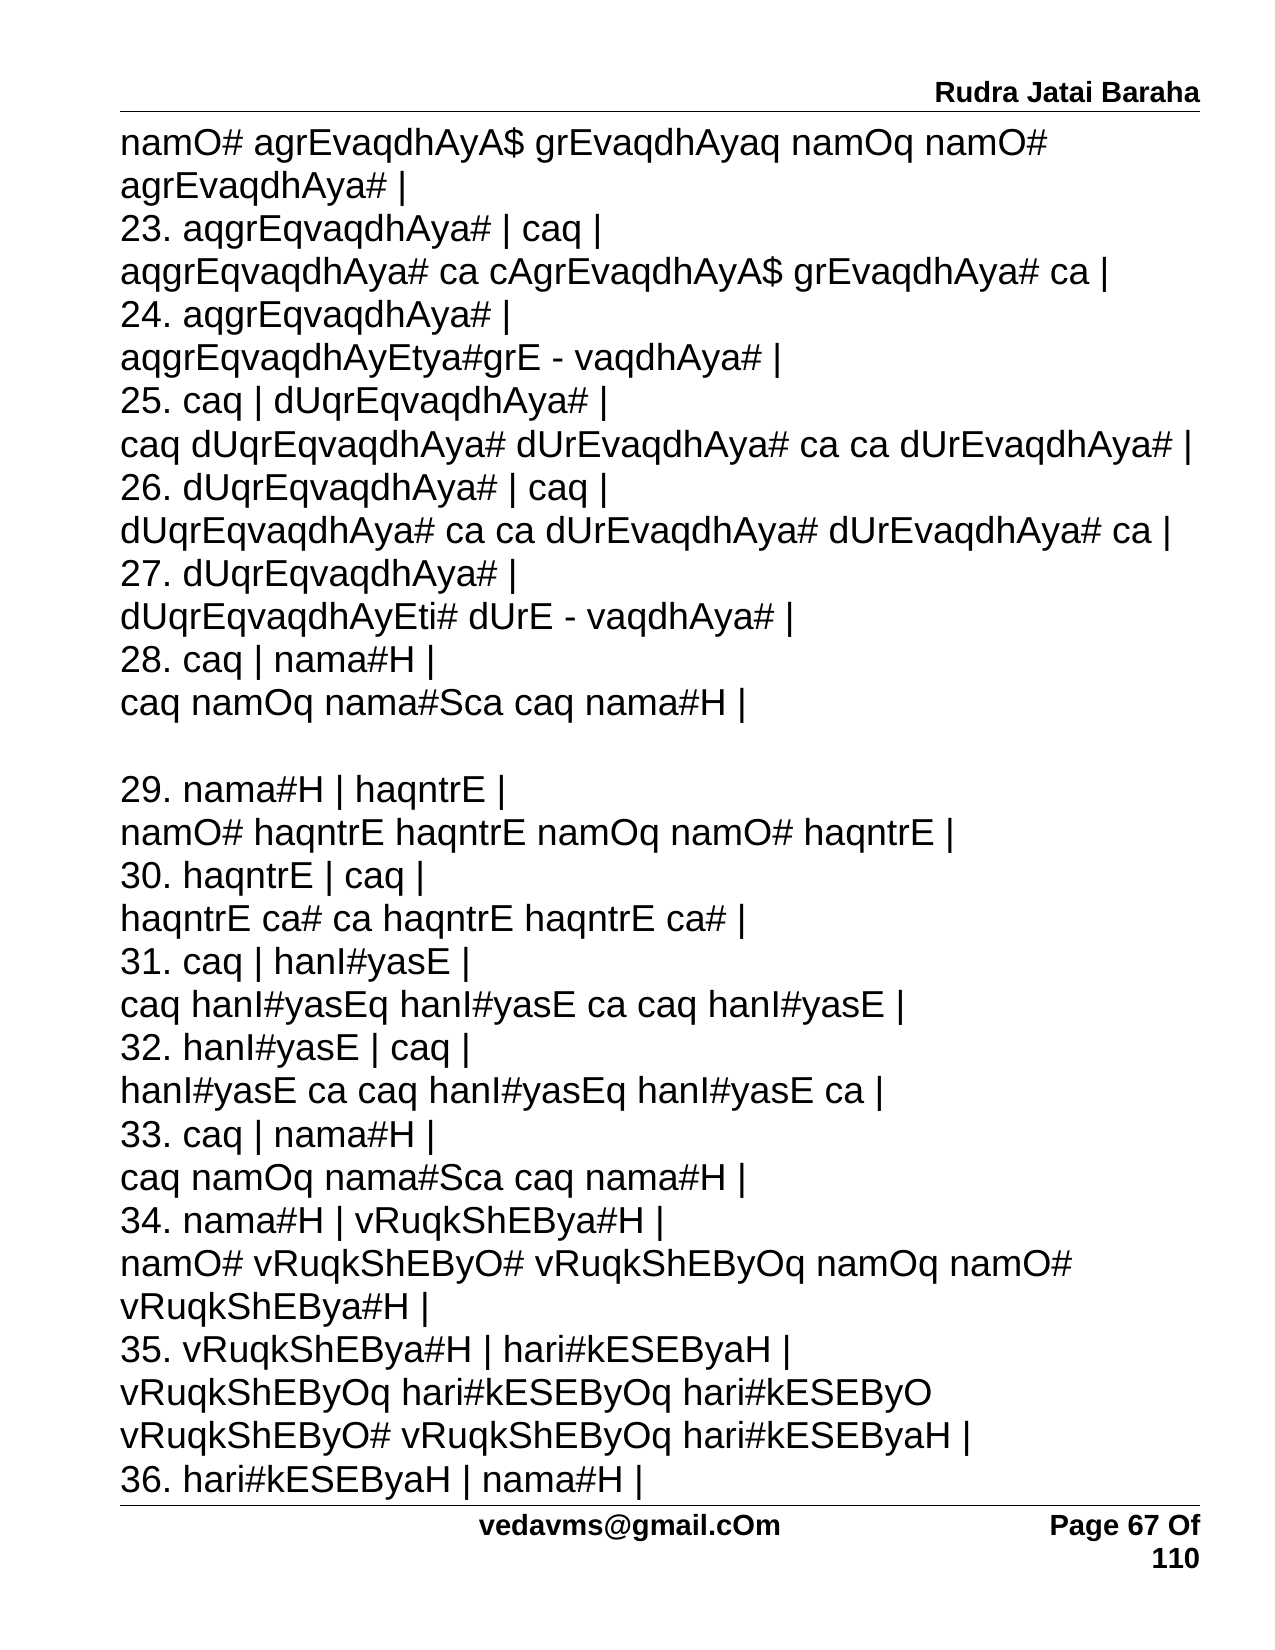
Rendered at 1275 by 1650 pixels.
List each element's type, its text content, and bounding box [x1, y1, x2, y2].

text namO# haqntrE haqntrE namOq namO# haqntrE | [120, 810, 1200, 853]
text 30. haqntrE | caq | [120, 853, 1200, 896]
text 26. dUqrEqvaqdhAya# | caq | [120, 465, 1200, 508]
text aqgrEqvaqdhAya# ca cAgrEvaqdhAyA$ grEvaqdhAya# ca | [120, 249, 1200, 292]
text 28. caq | nama#H | [120, 637, 1200, 681]
text 35. vRuqkShEBya#H | hari#kESEByaH | [120, 1327, 1200, 1371]
text vRuqkShEByOq hari#kESEByOq hari#kESEByO vRuqkShEByO# vRuqkShEByOq hari#kESEByaH | [120, 1371, 1200, 1457]
text 24. aqgrEqvaqdhAya# | [120, 292, 1200, 336]
text 23. aqgrEqvaqdhAya# | caq | [120, 206, 1200, 249]
text 27. dUqrEqvaqdhAya# | [120, 551, 1200, 594]
text 36. hari#kESEByaH | nama#H | [120, 1457, 1200, 1500]
text caq namOq nama#Sca caq nama#H | [120, 681, 1200, 724]
text aqgrEqvaqdhAyEtya#grE - vaqdhAya# | [120, 336, 1200, 379]
text dUqrEqvaqdhAyEti# dUrE - vaqdhAya# | [120, 594, 1200, 637]
text 29. nama#H | haqntrE | [120, 767, 1200, 810]
text caq dUqrEqvaqdhAya# dUrEvaqdhAya# ca ca dUrEvaqdhAya# | [120, 422, 1200, 465]
text caq namOq nama#Sca caq nama#H | [120, 1155, 1200, 1198]
text 32. hanI#yasE | caq | [120, 1026, 1200, 1069]
text hanI#yasE ca caq hanI#yasEq hanI#yasE ca | [120, 1069, 1200, 1112]
text namO# agrEvaqdhAyA$ grEvaqdhAyaq namOq namO# agrEvaqdhAya# | [120, 120, 1200, 206]
text 33. caq | nama#H | [120, 1112, 1200, 1155]
text caq hanI#yasEq hanI#yasE ca caq hanI#yasE | [120, 982, 1200, 1026]
text 31. caq | hanI#yasE | [120, 939, 1200, 982]
text dUqrEqvaqdhAya# ca ca dUrEvaqdhAya# dUrEvaqdhAya# ca | [120, 508, 1200, 551]
text haqntrE ca# ca haqntrE haqntrE ca# | [120, 896, 1200, 939]
text namO# vRuqkShEByO# vRuqkShEByOq namOq namO# vRuqkShEBya#H | [120, 1241, 1200, 1327]
text 25. caq | dUqrEqvaqdhAya# | [120, 379, 1200, 422]
text 34. nama#H | vRuqkShEBya#H | [120, 1198, 1200, 1241]
